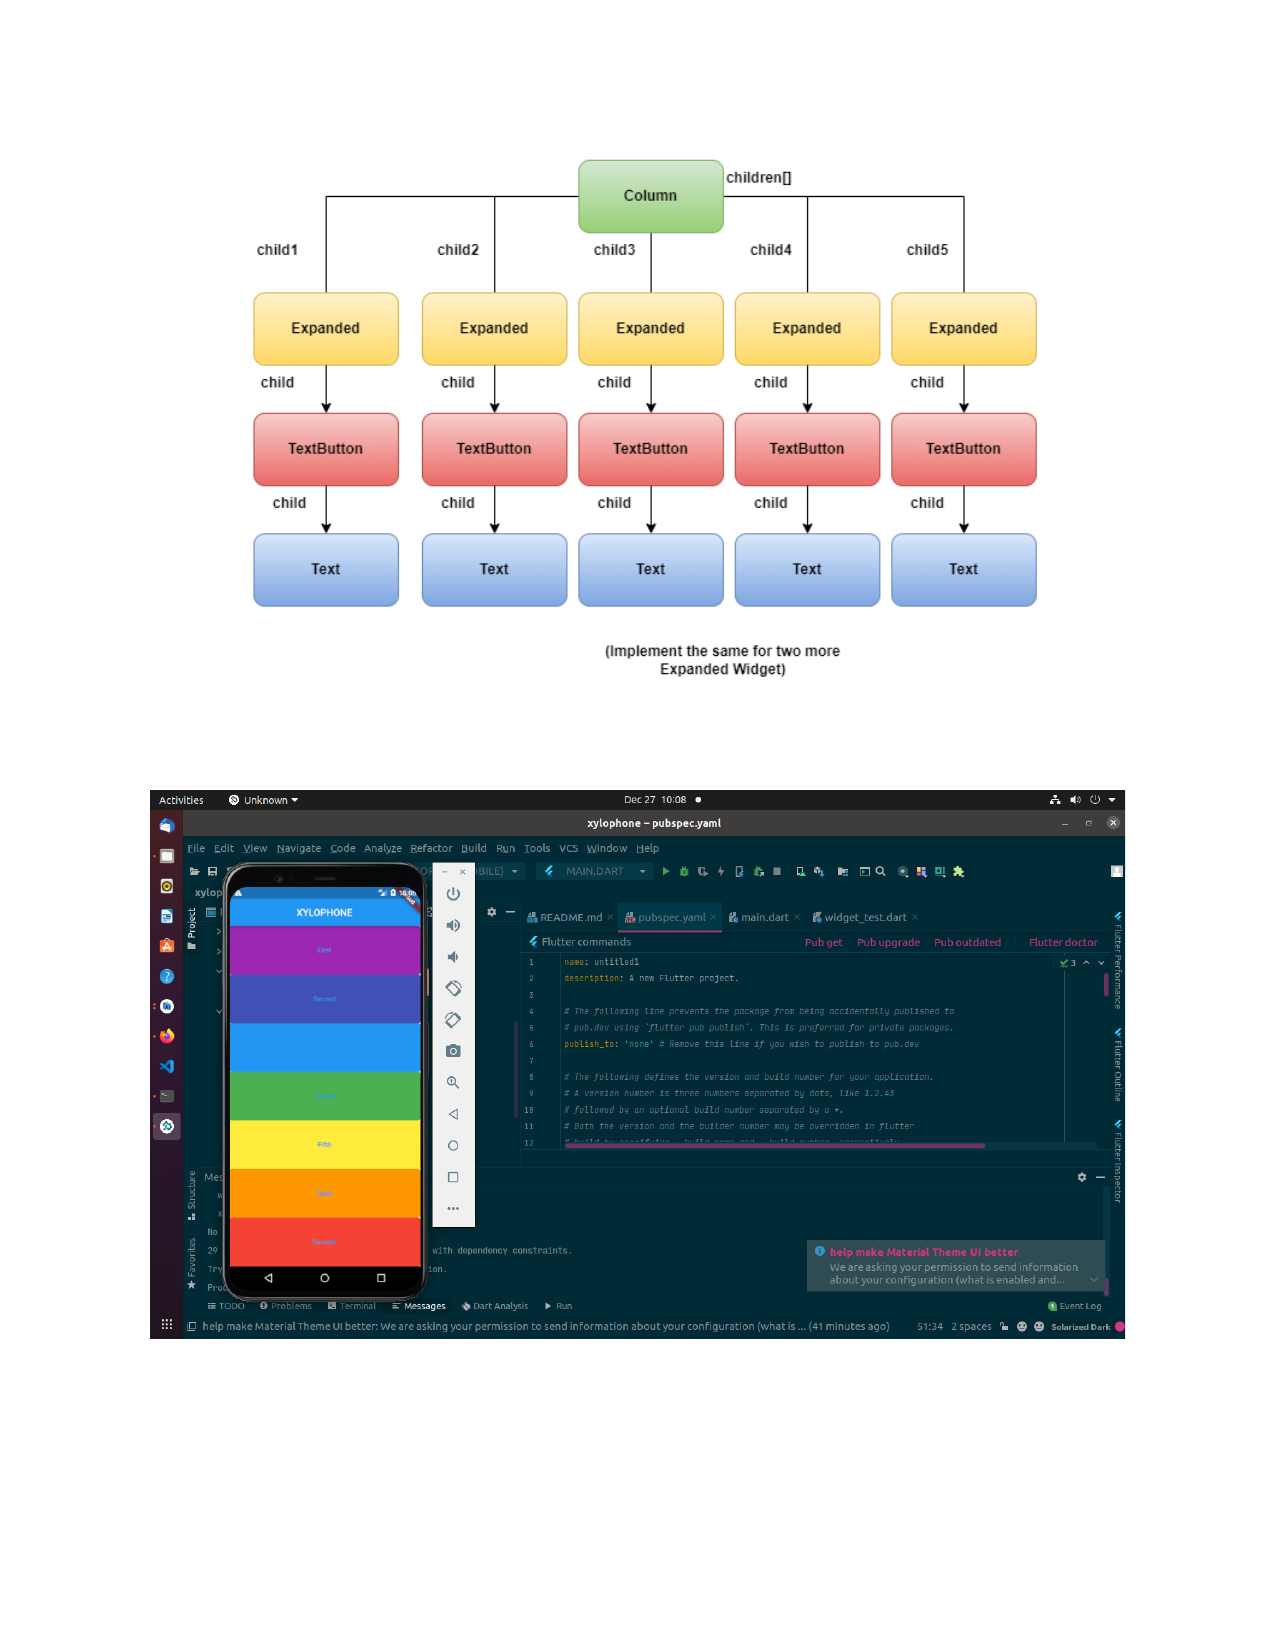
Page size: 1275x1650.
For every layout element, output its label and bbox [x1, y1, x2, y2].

picture [755, 867, 760, 875]
picture [477, 1248, 489, 1253]
picture [1035, 1322, 1043, 1331]
picture [730, 913, 738, 922]
picture [202, 889, 208, 896]
picture [463, 1303, 470, 1310]
picture [839, 868, 847, 874]
picture [899, 867, 907, 876]
picture [1112, 866, 1122, 876]
picture [528, 913, 537, 922]
picture [1049, 1322, 1125, 1331]
picture [505, 1303, 514, 1308]
picture [150, 150, 1125, 696]
picture [642, 846, 651, 852]
picture [537, 864, 652, 879]
picture [1104, 973, 1108, 996]
picture [1049, 1302, 1056, 1310]
picture [626, 913, 635, 922]
picture [918, 868, 925, 875]
picture [191, 868, 198, 874]
picture [814, 913, 821, 922]
picture [954, 867, 963, 875]
picture [207, 858, 524, 1313]
picture [150, 790, 1125, 1339]
picture [681, 867, 688, 875]
picture [808, 1188, 1109, 1296]
picture [847, 916, 856, 922]
picture [565, 1140, 1096, 1149]
picture [1018, 1322, 1026, 1331]
picture [570, 915, 580, 920]
